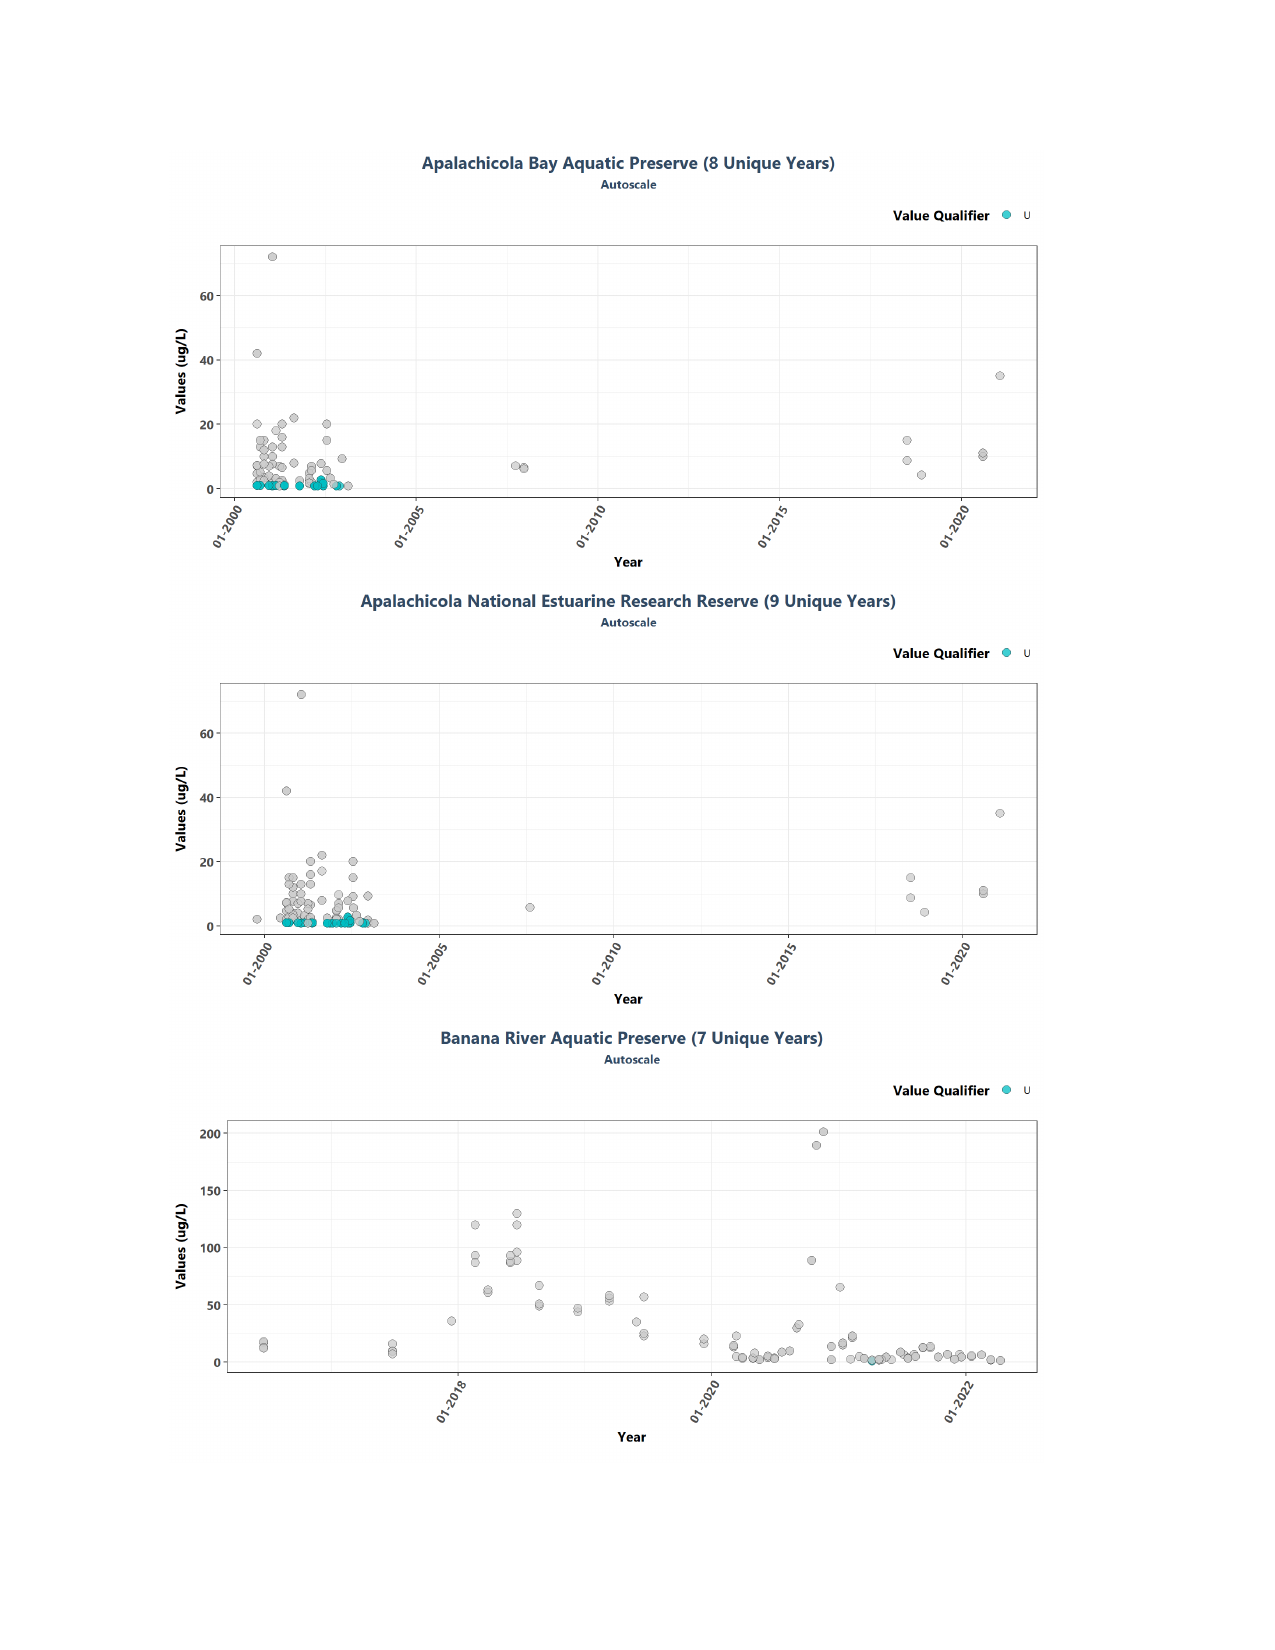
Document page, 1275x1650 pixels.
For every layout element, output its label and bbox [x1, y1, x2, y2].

picture [168, 150, 1044, 1463]
